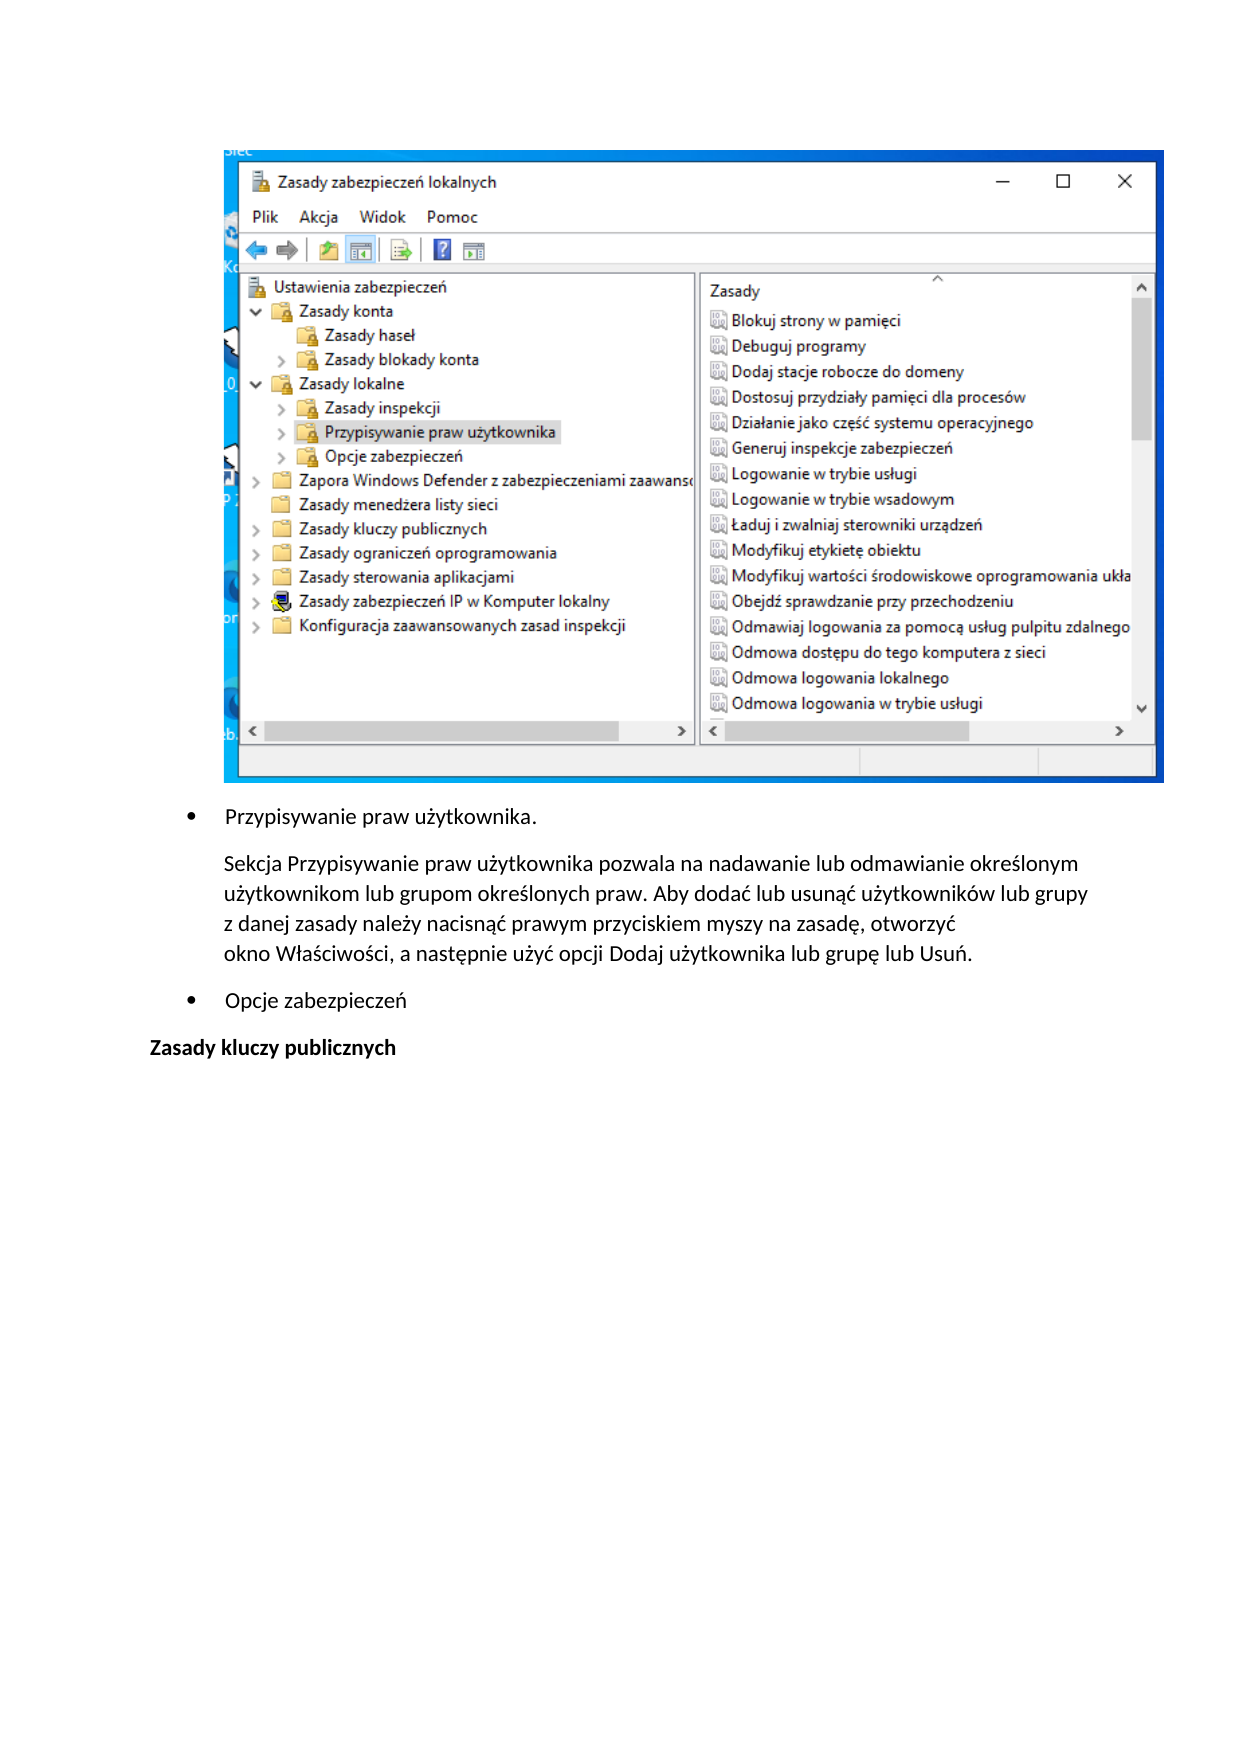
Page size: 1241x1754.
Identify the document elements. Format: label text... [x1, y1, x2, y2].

picture [223, 261, 228, 272]
list Przypisywanie praw użytkownika. [187, 802, 1090, 830]
picture [223, 728, 233, 739]
text Sekcja Przypisywanie praw użytkownika pozwala na nadawanie lub odmawianie określonym użytkownikom lub grupom określonych praw. Aby dodać lub usunąć użytkowników lub grupy z danej zasady należy nacisnąć prawym przyciskiem myszy na zasadę, otworzyć okno Właściwości, a następnie użyć opcji Dodaj użytkownika lub grupę lub Usuń. [224, 849, 1090, 967]
picture [223, 494, 230, 506]
picture [223, 150, 1164, 783]
picture [230, 150, 248, 155]
text Zasady kluczy publicznych [150, 1033, 1090, 1061]
list Opcje zabezpieczeń [187, 986, 1090, 1014]
